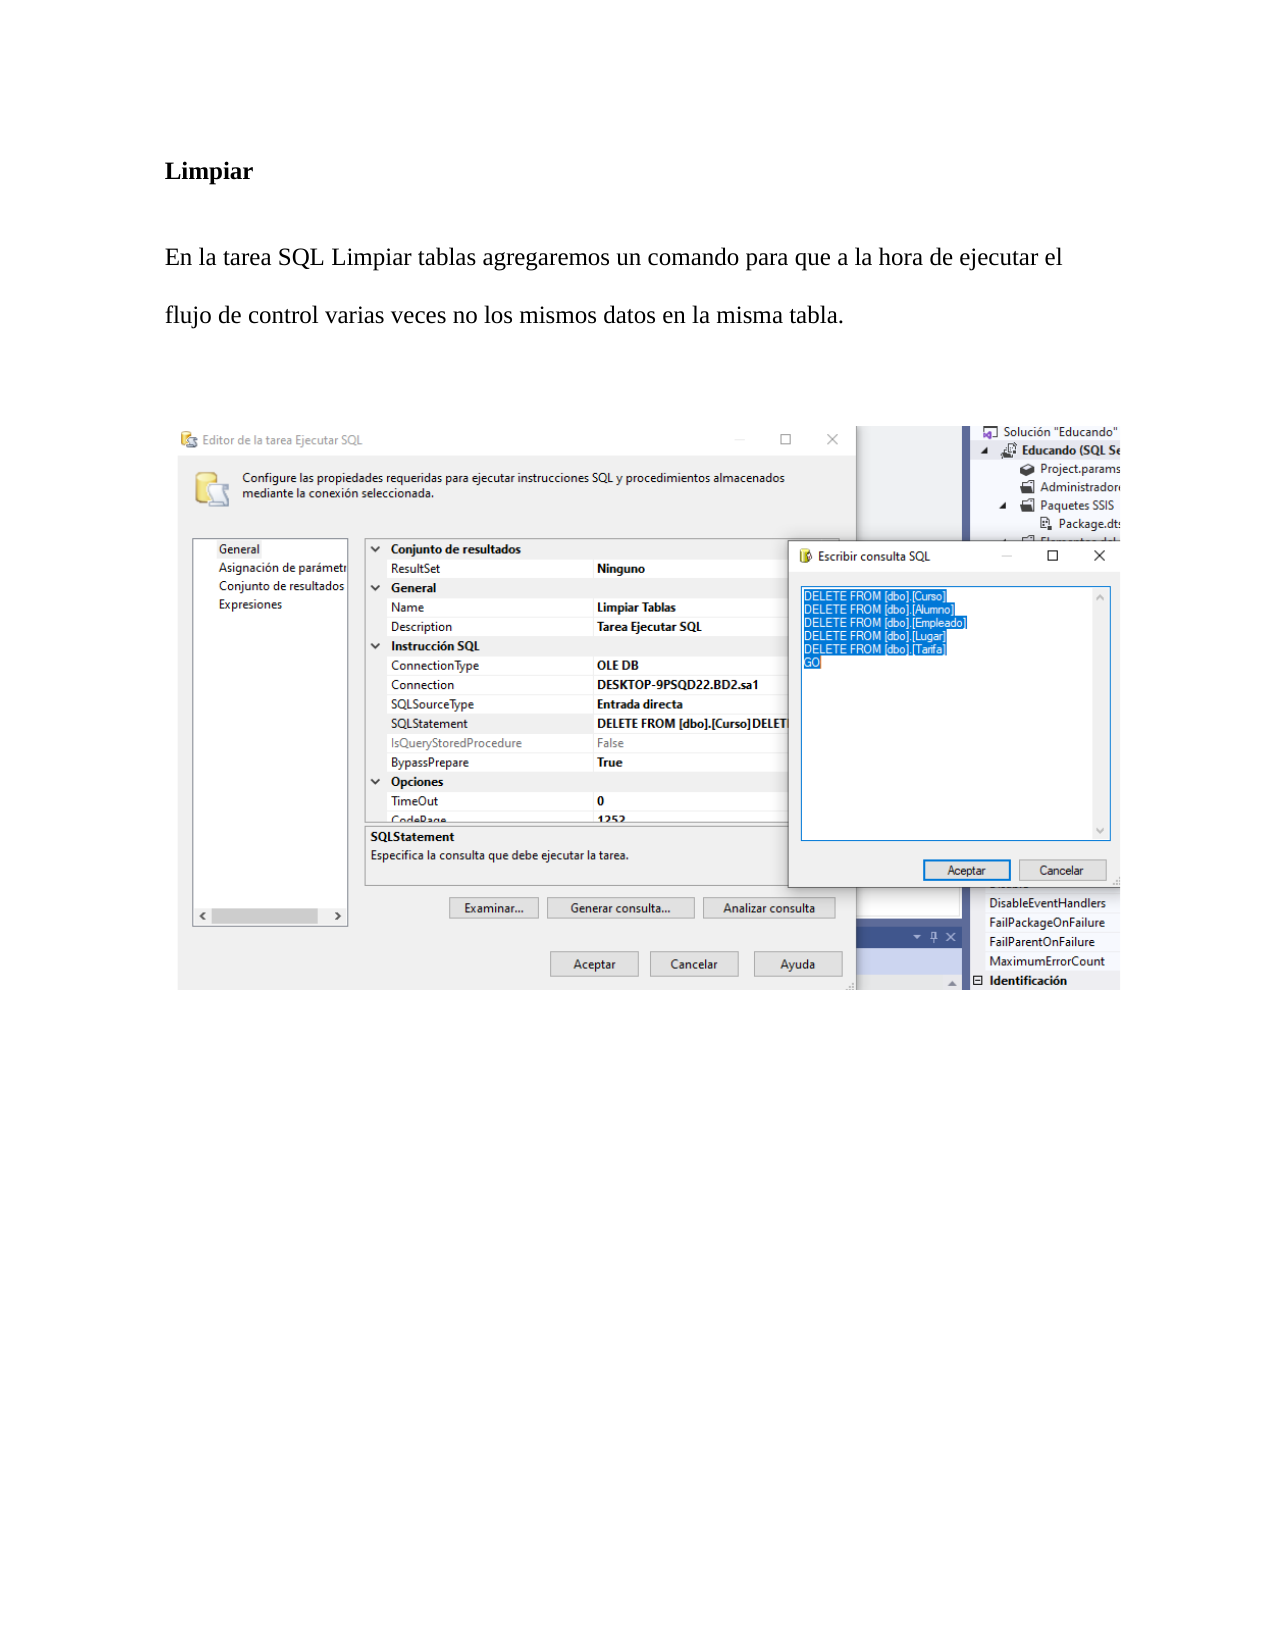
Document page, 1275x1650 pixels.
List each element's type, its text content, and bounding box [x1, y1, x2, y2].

text Limpiar [164, 156, 1110, 185]
picture [176, 426, 1120, 989]
text En la tarea SQL Limpiar tablas agregaremos un comando para que a la hora de ejecutar el flujo de control varias veces no los mismos datos en la misma tabla. [164, 242, 1110, 329]
